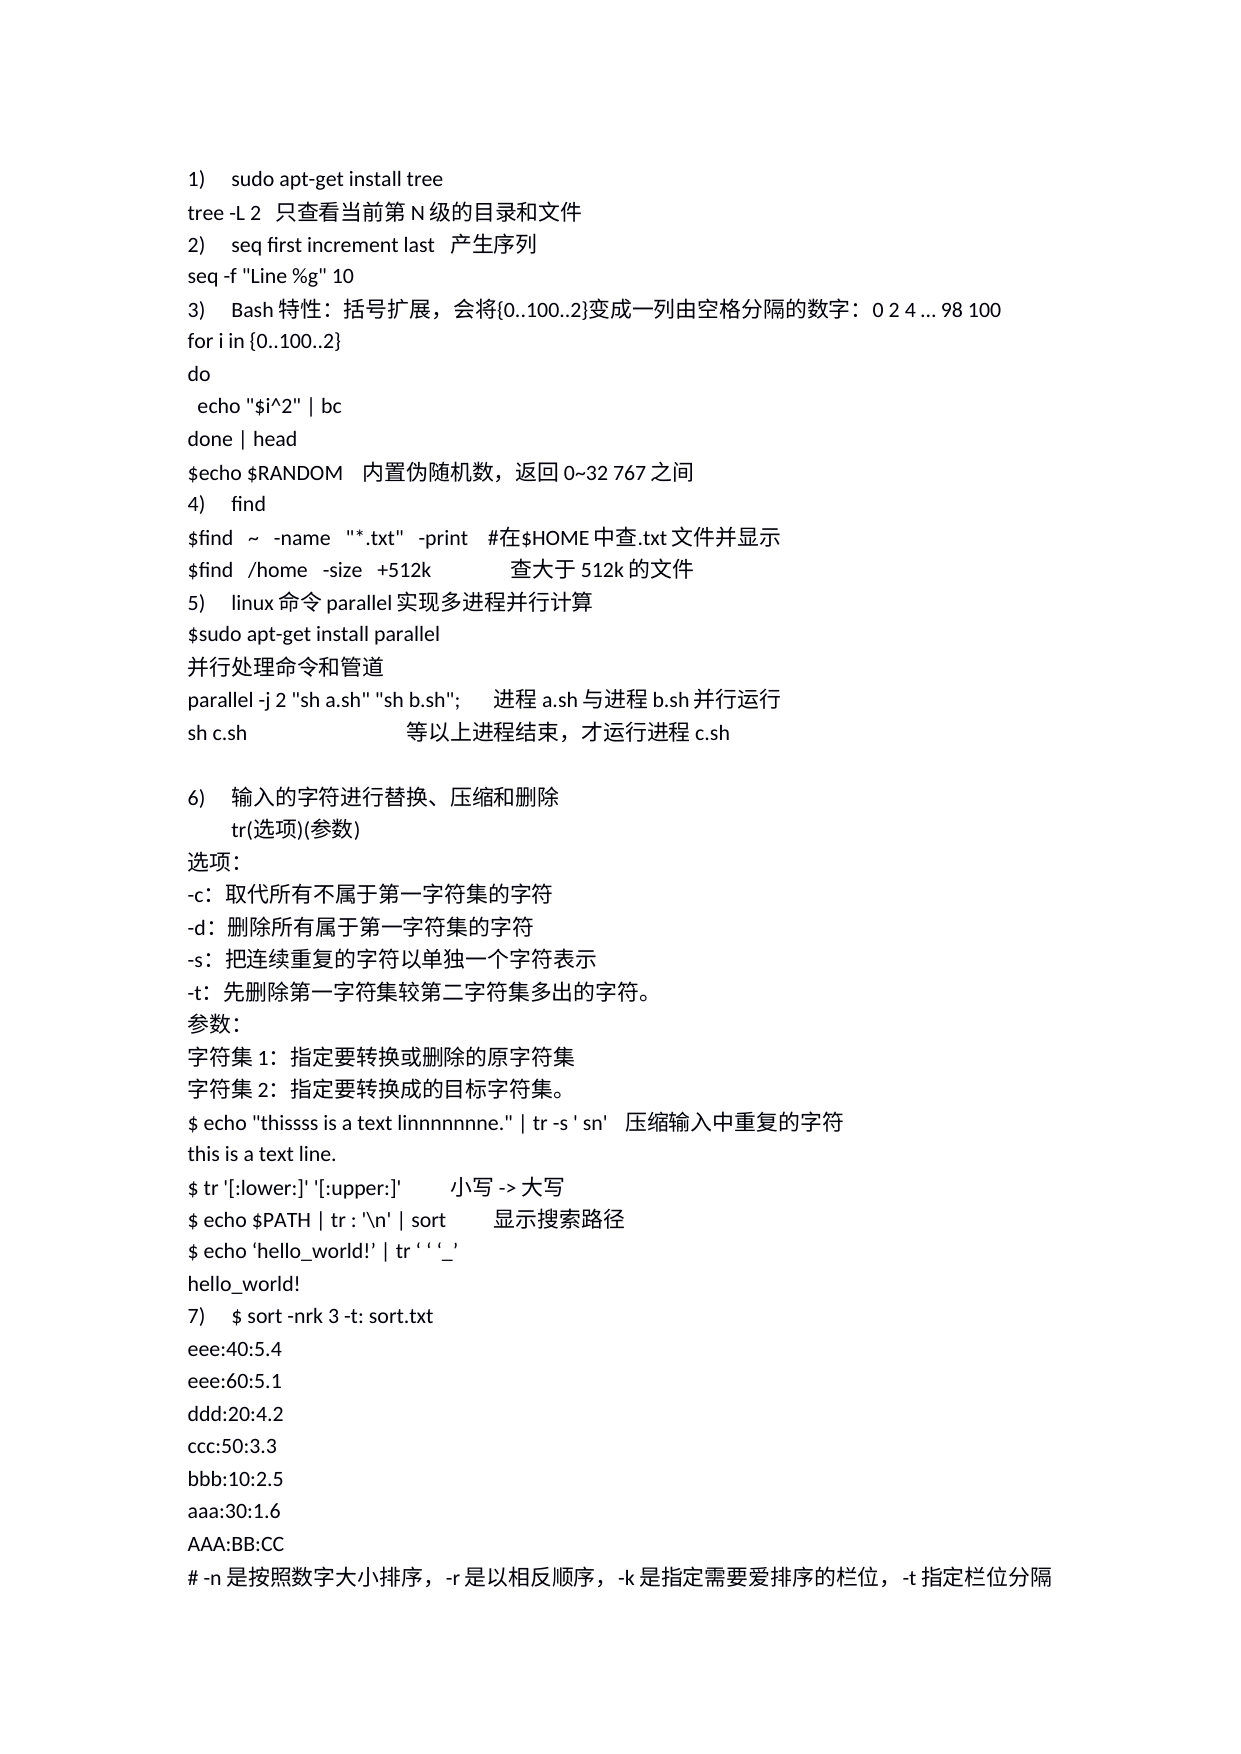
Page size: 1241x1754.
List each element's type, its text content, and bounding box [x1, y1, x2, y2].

text $sudo apt-get install parallel [187, 617, 1053, 649]
text hello_world! [187, 1267, 1053, 1299]
text this is a text line. [187, 1137, 1053, 1169]
list seq first increment last 产生序列 [187, 227, 1053, 259]
text 选项： [187, 844, 1053, 877]
list linux命令parallel实现多进程并行计算 [187, 584, 1053, 617]
text $ tr '[:lower:]' '[:upper:]' 小写 -> 大写 [187, 1169, 1053, 1202]
text 并行处理命令和管道 [187, 649, 1053, 682]
text parallel -j 2 "sh a.sh" "sh b.sh"; 进程a.sh与进程b.sh并行运行 [187, 682, 1053, 714]
text ccc:50:3.3 [187, 1429, 1053, 1462]
list 输入的字符进行替换、压缩和删除 [187, 779, 1053, 812]
text -t：先删除第一字符集较第二字符集多出的字符。 [187, 974, 1053, 1007]
text eee:60:5.1 [187, 1364, 1053, 1397]
text sh c.sh 等以上进程结束，才运行进程c.sh [187, 714, 1053, 747]
text done | head [187, 422, 1053, 454]
text $find /home -size +512k 查大于512k的文件 [187, 552, 1053, 584]
text eee:40:5.4 [187, 1332, 1053, 1364]
text ddd:20:4.2 [187, 1397, 1053, 1429]
text 字符集2：指定要转换成的目标字符集。 [187, 1072, 1053, 1104]
text $ echo $PATH | tr : '\n' | sort 显示搜索路径 [187, 1202, 1053, 1234]
text -s：把连续重复的字符以单独一个字符表示 [187, 942, 1053, 974]
text bbb:10:2.5 [187, 1462, 1053, 1494]
list find [187, 487, 1053, 519]
list sudo apt-get install tree [187, 162, 1053, 194]
text echo "$i^2" | bc [187, 389, 1053, 422]
list Bash特性：括号扩展，会将{0..100..2}变成一列由空格分隔的数字：0 2 4 … 98 100 [187, 292, 1053, 324]
text for i in {0..100..2} [187, 324, 1053, 357]
text aaa:30:1.6 [187, 1494, 1053, 1527]
text -d：删除所有属于第一字符集的字符 [187, 909, 1053, 942]
list $ sort -nrk 3 -t: sort.txt [187, 1299, 1053, 1332]
text seq -f "Line %g" 10 [187, 259, 1053, 292]
text # -n是按照数字大小排序，-r是以相反顺序，-k是指定需要爱排序的栏位，-t指定栏位分隔符为冒号 [187, 1559, 1053, 1592]
text 字符集1：指定要转换或删除的原字符集 [187, 1039, 1053, 1072]
text AAA:BB:CC [187, 1527, 1053, 1559]
text $ echo "thissss is a text linnnnnnne." | tr -s ' sn' 压缩输入中重复的字符 [187, 1104, 1053, 1137]
text tree -L 2 只查看当前第N级的目录和文件 [187, 194, 1053, 227]
text -c：取代所有不属于第一字符集的字符 [187, 877, 1053, 909]
text $echo $RANDOM 内置伪随机数，返回0~32 767之间 [187, 454, 1053, 487]
text $find ~ -name "*.txt" -print #在$HOME中查.txt文件并显示 [187, 519, 1053, 552]
text 参数： [187, 1007, 1053, 1039]
text $ echo ‘hello_world!’ | tr ‘ ‘ ‘_’ [187, 1234, 1053, 1267]
list tr(选项)(参数) [231, 812, 1053, 844]
text do [187, 357, 1053, 389]
